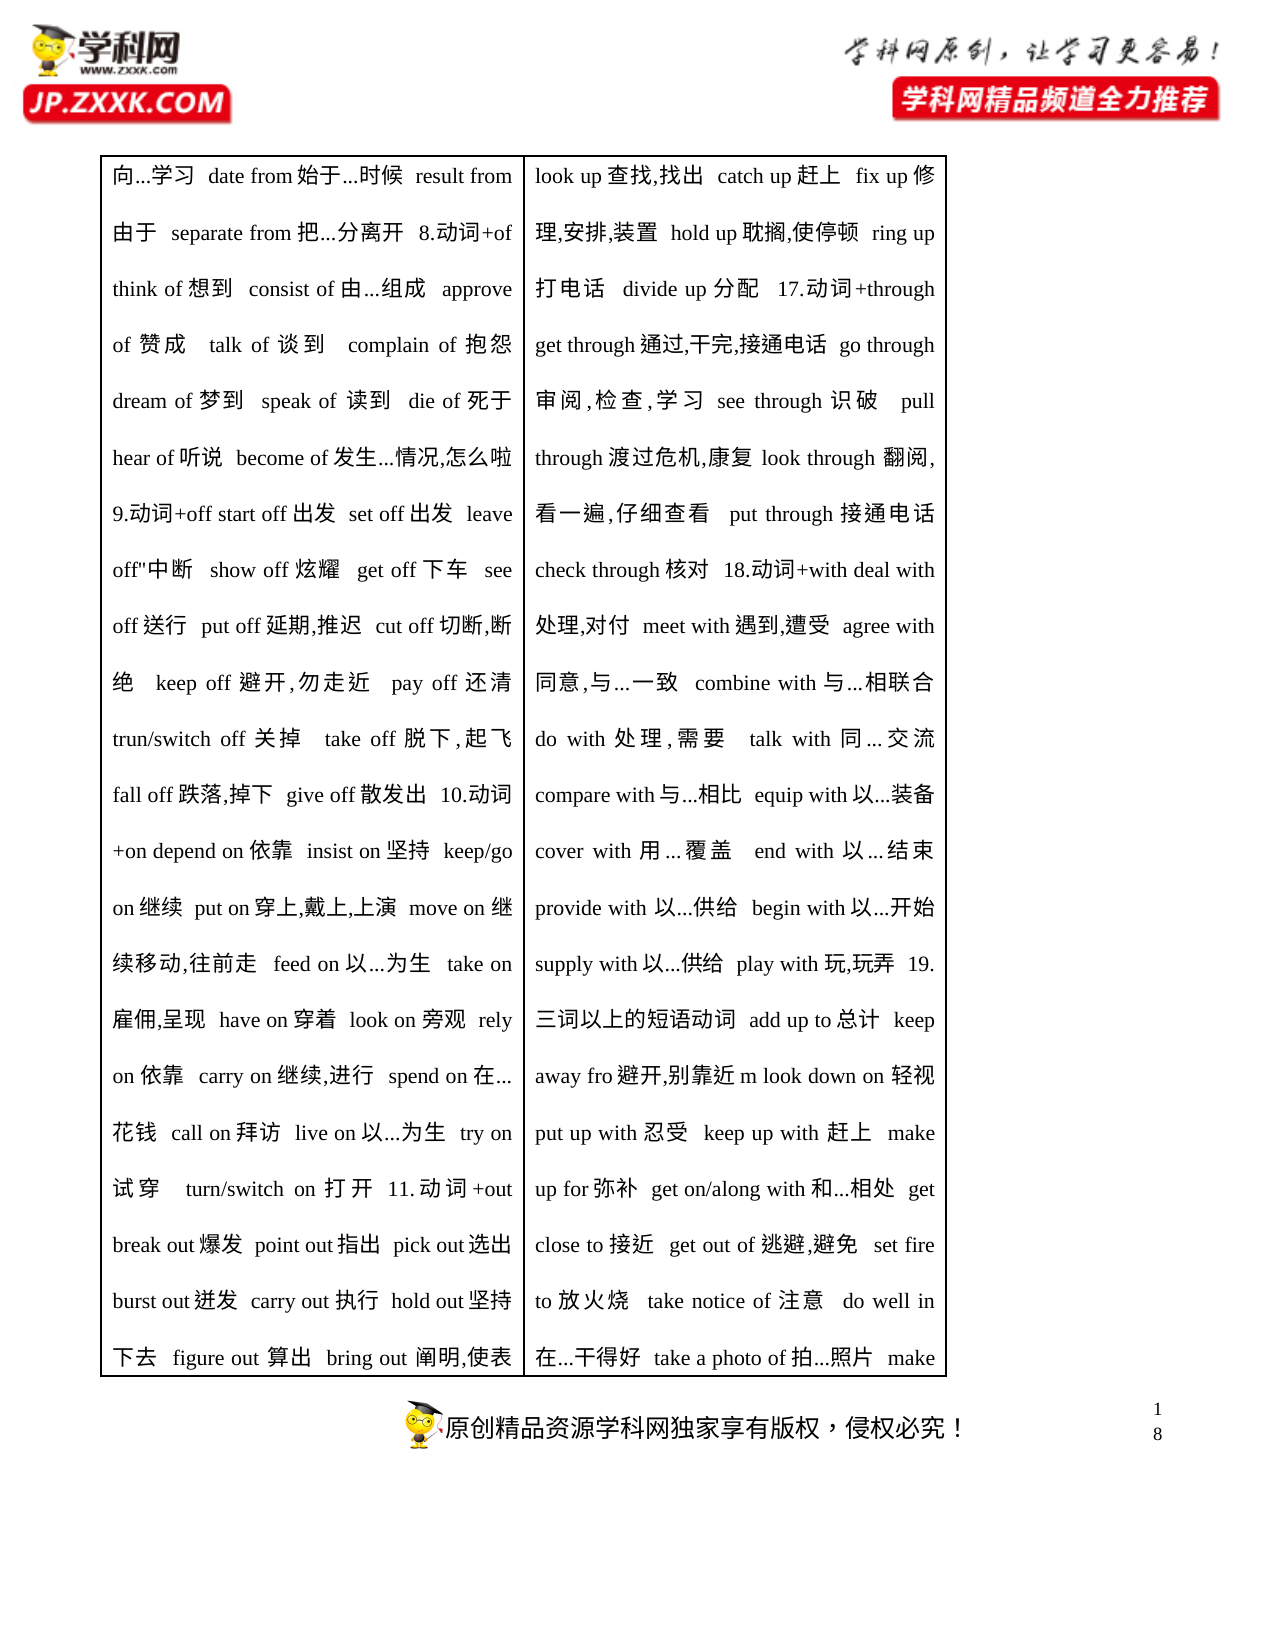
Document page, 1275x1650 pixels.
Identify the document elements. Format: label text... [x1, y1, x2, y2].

picture [0, 3, 1243, 144]
picture [400, 1397, 446, 1451]
